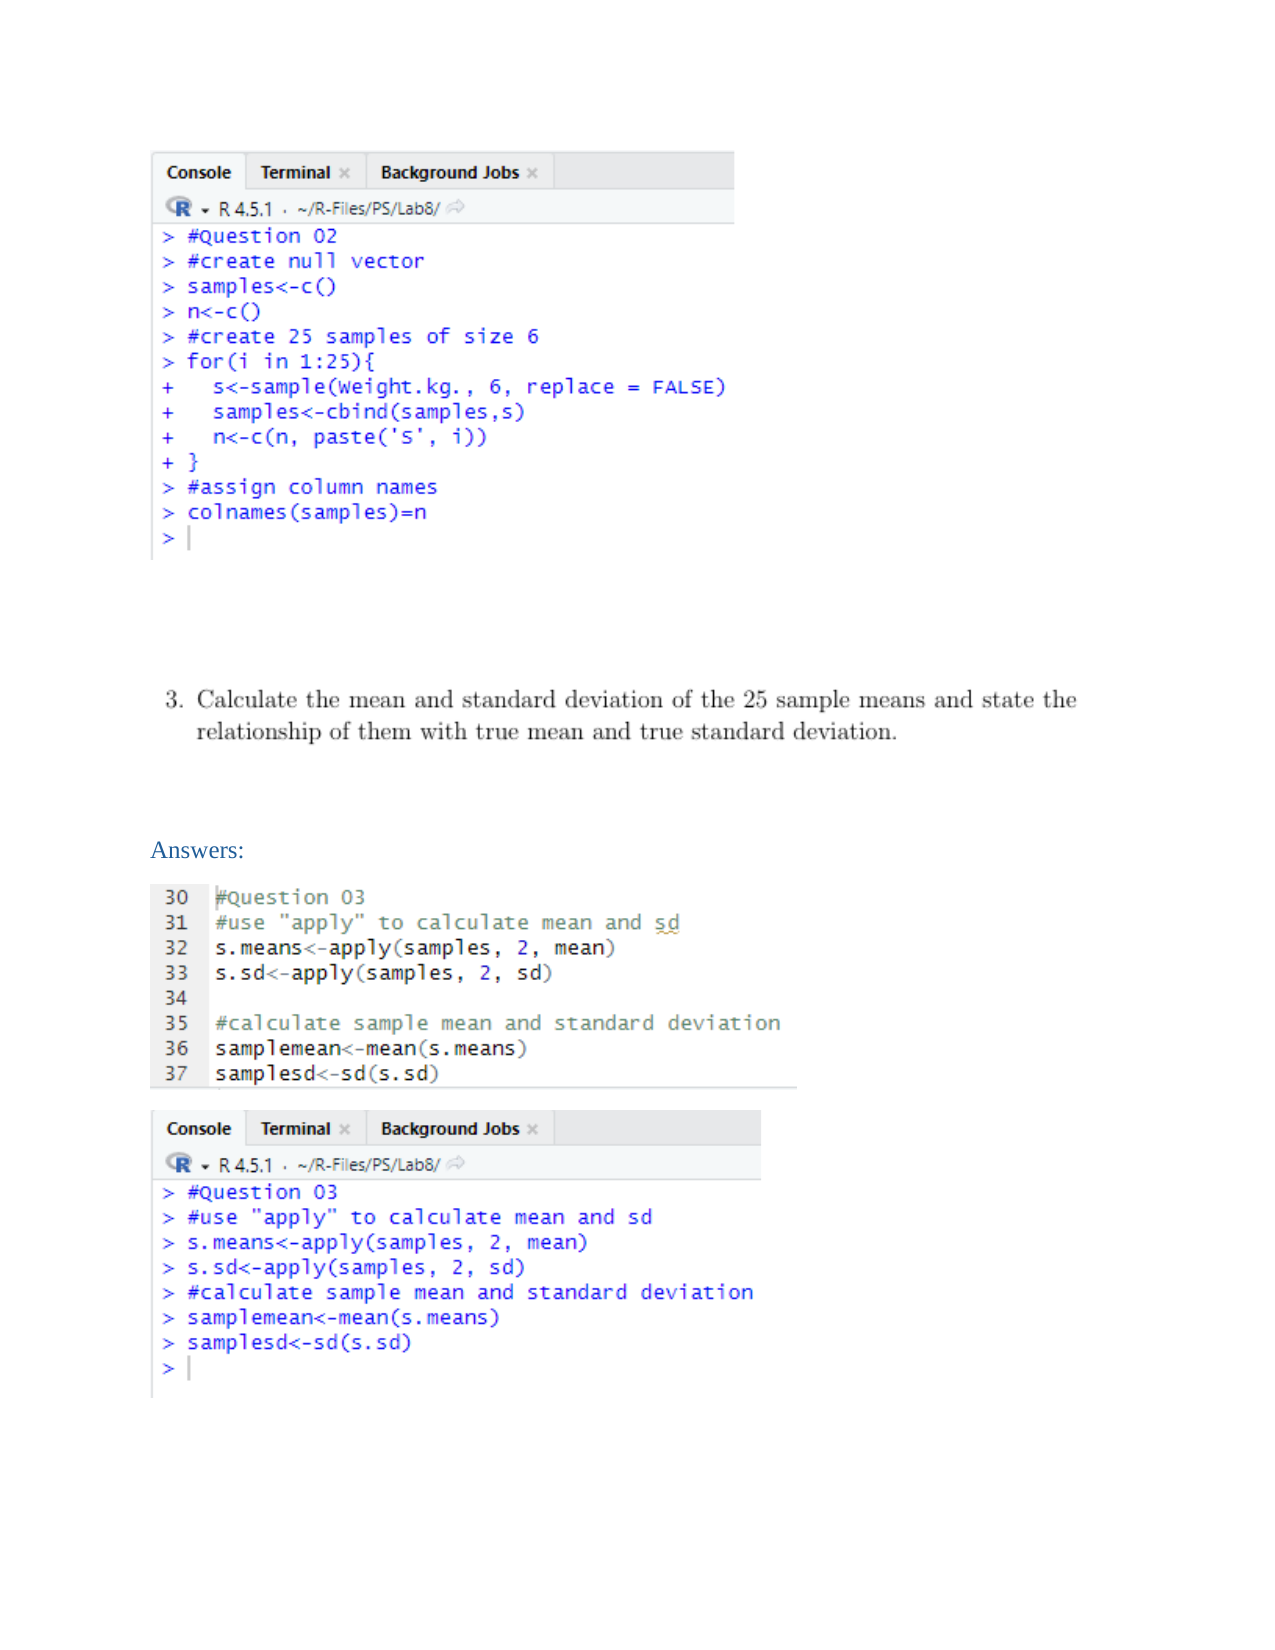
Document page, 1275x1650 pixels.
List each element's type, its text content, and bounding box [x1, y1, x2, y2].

picture [150, 150, 735, 560]
picture [150, 884, 797, 1090]
picture [150, 679, 1090, 765]
text Answers: [150, 835, 1125, 863]
picture [150, 1110, 762, 1398]
